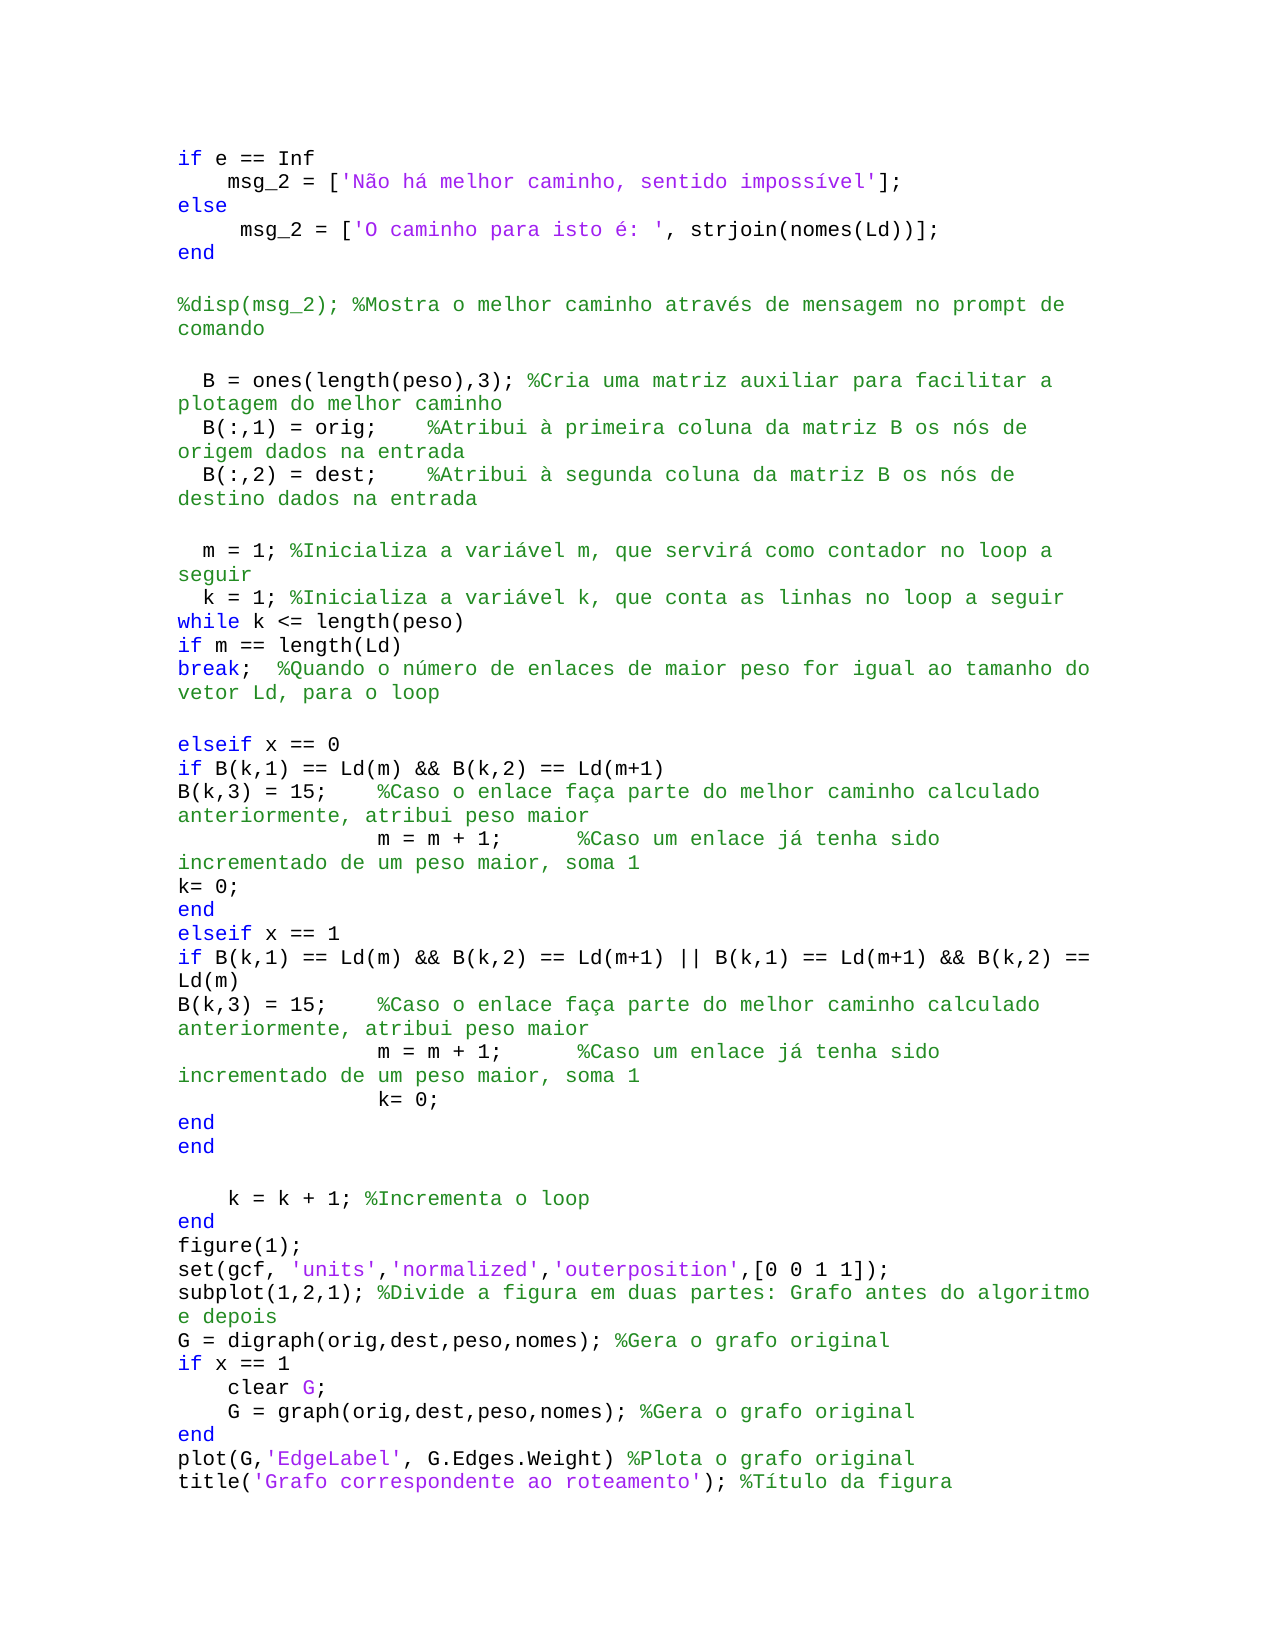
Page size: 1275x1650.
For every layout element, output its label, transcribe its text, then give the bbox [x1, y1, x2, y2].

text m = m + 1; %Caso um enlace já tenha sido incrementado de um peso maior, soma 1 [177, 828, 1098, 876]
text k= 0; [177, 876, 1098, 899]
text B = ones(length(peso),3); %Cria uma matriz auxiliar para facilitar a plotagem do melhor caminho [177, 370, 1098, 417]
text title('Grafo correspondente ao roteamento'); %Título da figura [177, 1472, 1098, 1495]
text end [177, 1424, 1098, 1448]
text end [177, 899, 1098, 923]
text B(k,3) = 15; %Caso o enlace faça parte do melhor caminho calculado anteriormente, atribui peso maior [177, 781, 1098, 828]
text while k <= length(peso) [177, 611, 1098, 634]
text B(:,2) = dest; %Atribui à segunda coluna da matriz B os nós de destino dados na entrada [177, 464, 1098, 512]
text end [177, 242, 1098, 266]
text figure(1); [177, 1235, 1098, 1259]
text k= 0; [177, 1088, 1098, 1112]
text end [177, 1211, 1098, 1235]
text B(k,3) = 15; %Caso o enlace faça parte do melhor caminho calculado anteriormente, atribui peso maior [177, 994, 1098, 1041]
text %disp(msg_2); %Mostra o melhor caminho através de mensagem no prompt de comando [177, 294, 1098, 341]
text if m == length(Ld) [177, 634, 1098, 658]
text elseif x == 0 [177, 734, 1098, 757]
text clear G; [177, 1377, 1098, 1401]
text msg_2 = ['O caminho para isto é: ', strjoin(nomes(Ld))]; [177, 218, 1098, 242]
text G = graph(orig,dest,peso,nomes); %Gera o grafo original [177, 1401, 1098, 1424]
text k = 1; %Inicializa a variável k, que conta as linhas no loop a seguir [177, 587, 1098, 611]
text subplot(1,2,1); %Divide a figura em duas partes: Grafo antes do algoritmo e depois [177, 1282, 1098, 1330]
text elseif x == 1 [177, 923, 1098, 947]
text if x == 1 [177, 1353, 1098, 1377]
text end [177, 1112, 1098, 1136]
text end [177, 1136, 1098, 1159]
text msg_2 = ['Não há melhor caminho, sentido impossível']; [177, 171, 1098, 195]
text m = 1; %Inicializa a variável m, que servirá como contador no loop a seguir [177, 540, 1098, 587]
text B(:,1) = orig; %Atribui à primeira coluna da matriz B os nós de origem dados na entrada [177, 417, 1098, 464]
text break; %Quando o número de enlaces de maior peso for igual ao tamanho do vetor Ld, para o loop [177, 658, 1098, 706]
text set(gcf, 'units','normalized','outerposition',[0 0 1 1]); [177, 1259, 1098, 1282]
text else [177, 195, 1098, 218]
text m = m + 1; %Caso um enlace já tenha sido incrementado de um peso maior, soma 1 [177, 1041, 1098, 1088]
text plot(G,'EdgeLabel', G.Edges.Weight) %Plota o grafo original [177, 1448, 1098, 1472]
text if B(k,1) == Ld(m) && B(k,2) == Ld(m+1) || B(k,1) == Ld(m+1) && B(k,2) == Ld(m) [177, 947, 1098, 994]
text G = digraph(orig,dest,peso,nomes); %Gera o grafo original [177, 1330, 1098, 1353]
text k = k + 1; %Incrementa o loop [177, 1188, 1098, 1211]
text if B(k,1) == Ld(m) && B(k,2) == Ld(m+1) [177, 757, 1098, 781]
text if e == Inf [177, 148, 1098, 171]
